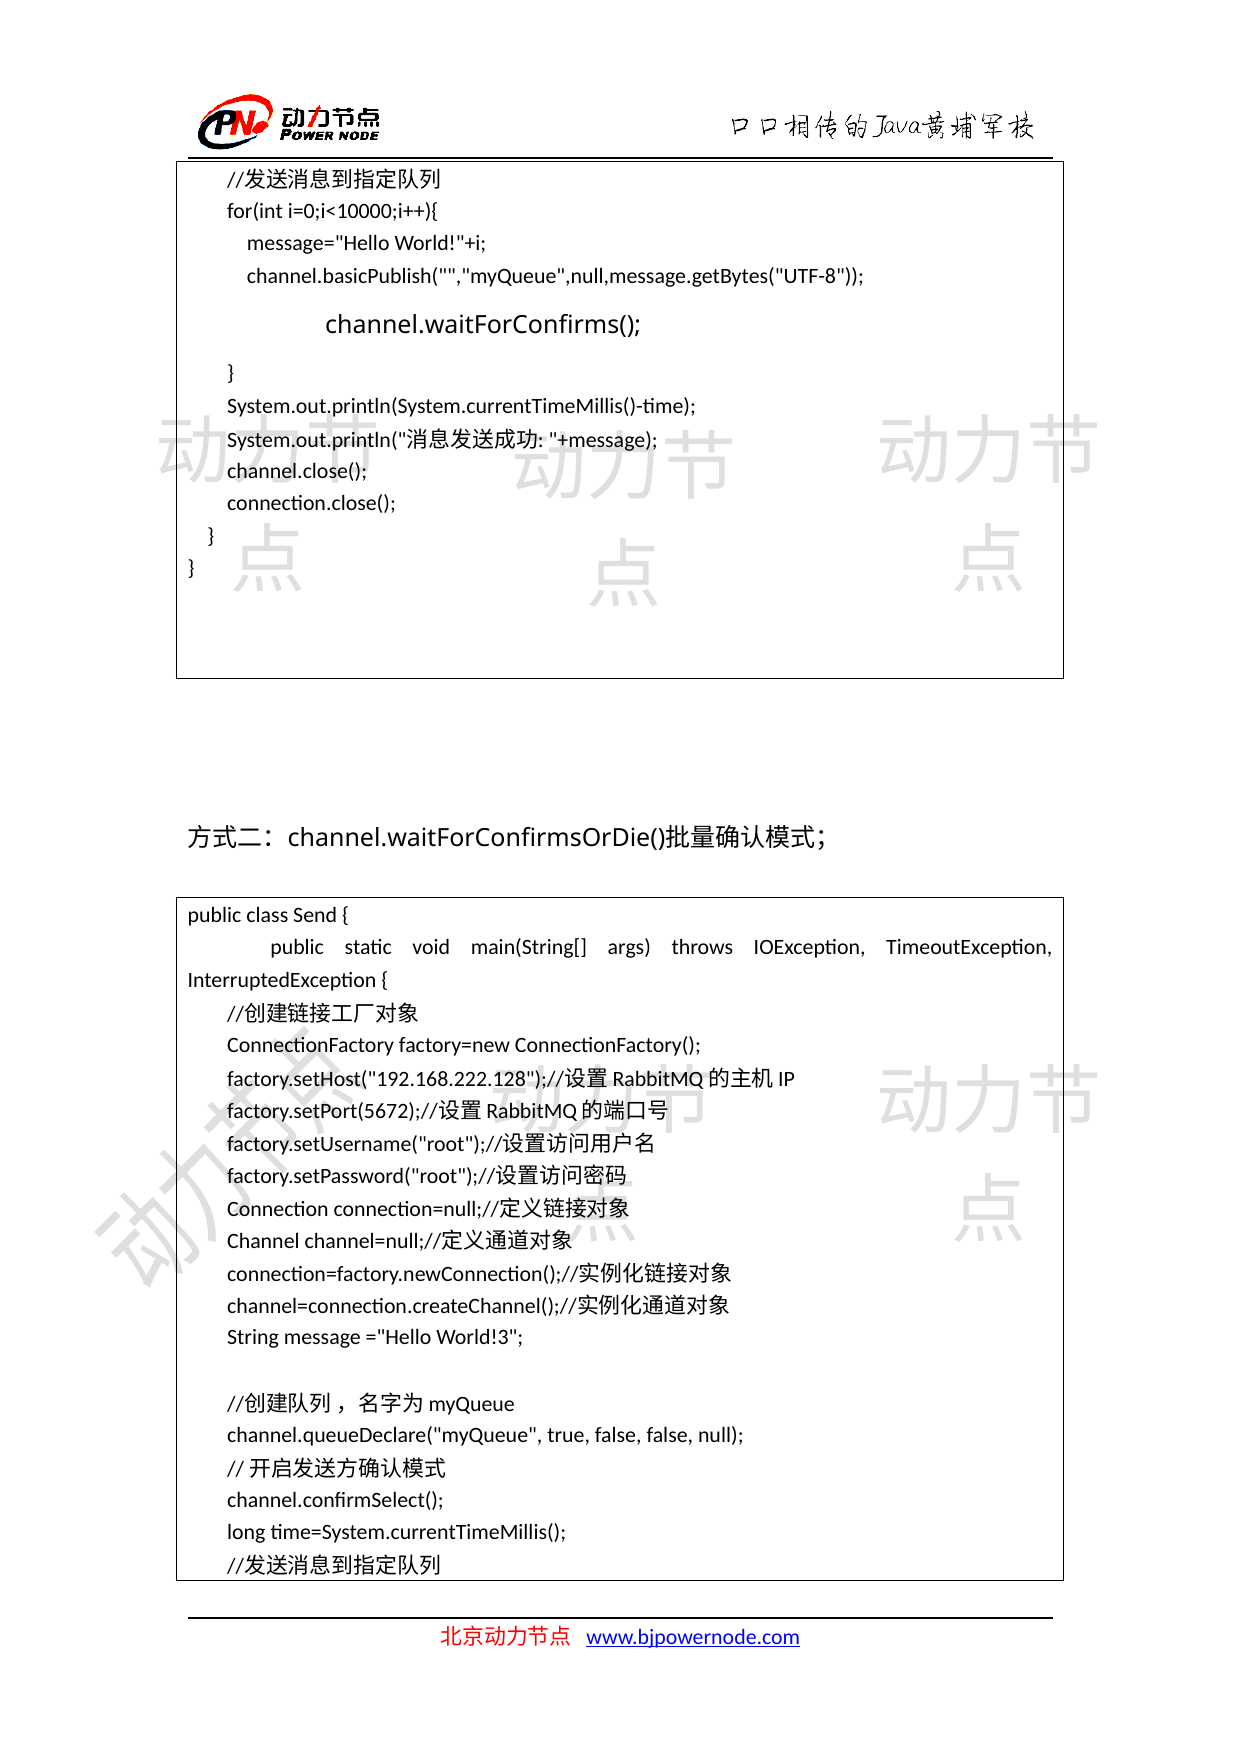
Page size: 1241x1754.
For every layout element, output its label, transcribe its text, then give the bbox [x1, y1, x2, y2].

picture [187, 88, 1053, 155]
text 方式二：channel.waitForConfirmsOrDie()批量确认模式； [187, 803, 1053, 868]
